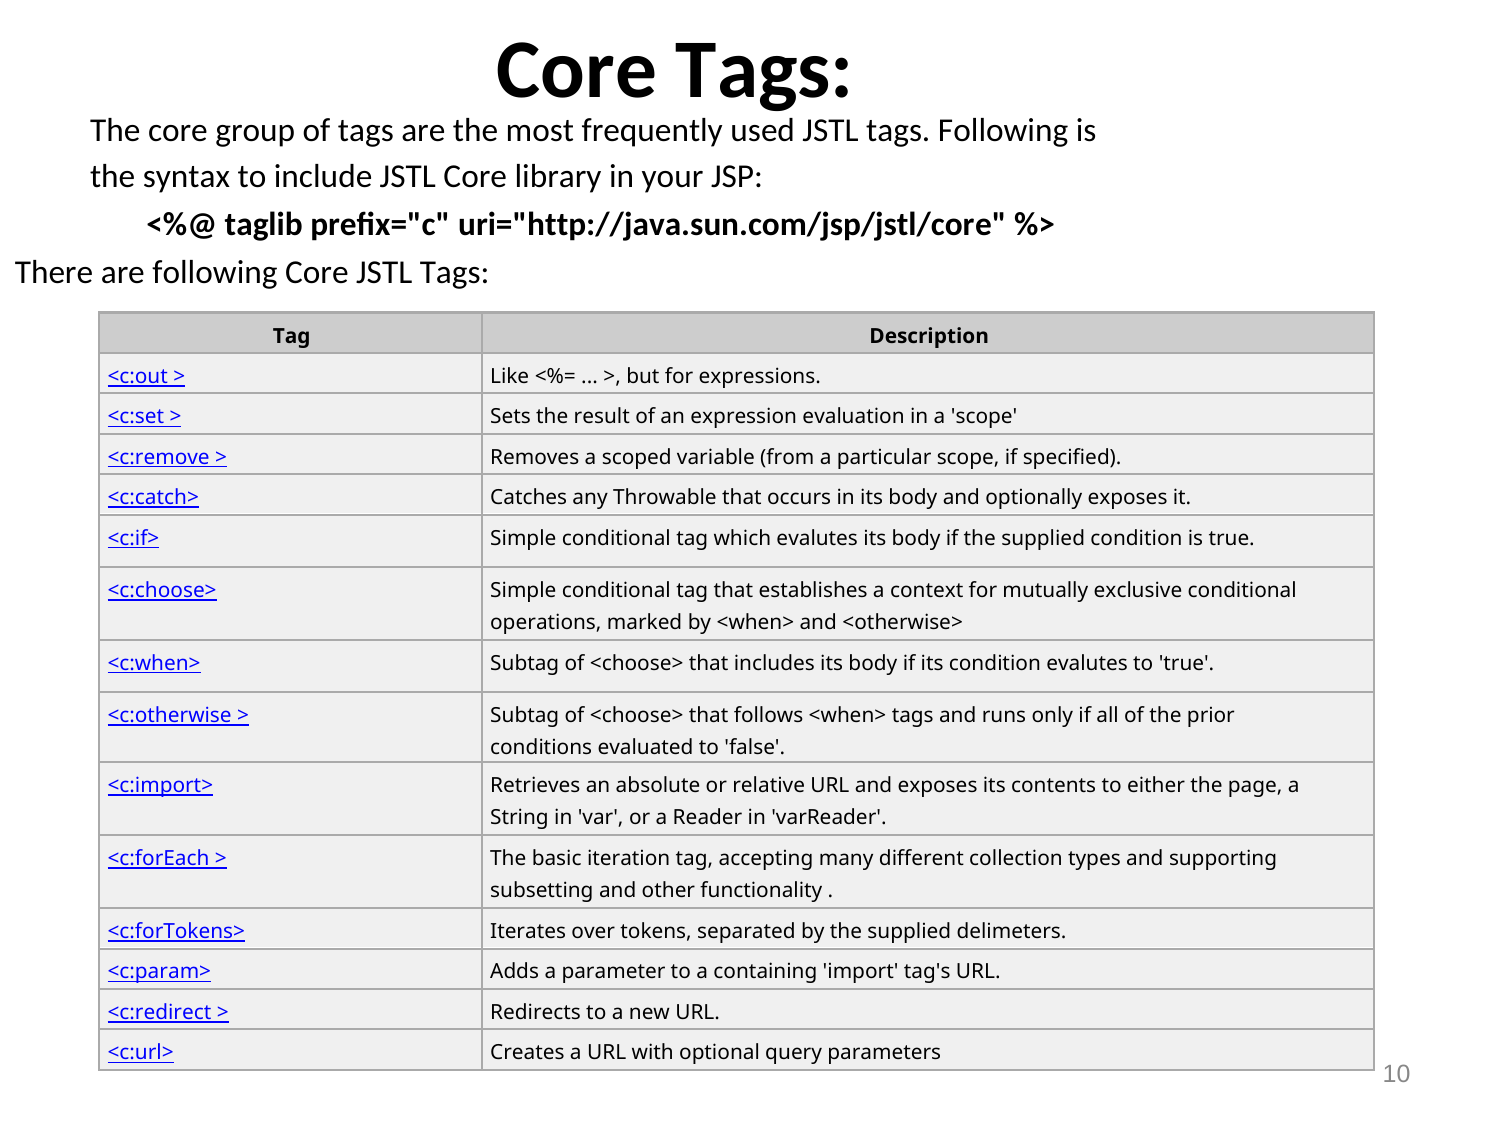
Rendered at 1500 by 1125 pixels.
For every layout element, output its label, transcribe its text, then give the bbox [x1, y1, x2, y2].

text There are following Core JSTL Tags: [14, 251, 1460, 292]
text The core group of tags are the most frequently used JSTL tags. Following is [90, 115, 1460, 148]
text <%@ taglib prefix="c" uri="http://java.sun.com/jsp/jstl/core" %> [146, 203, 1460, 244]
subtitle Core Tags: [185, 29, 1165, 115]
text the syntax to include JSTL Core library in your JSP: [90, 155, 1460, 196]
text 10 [14, 1059, 1410, 1088]
